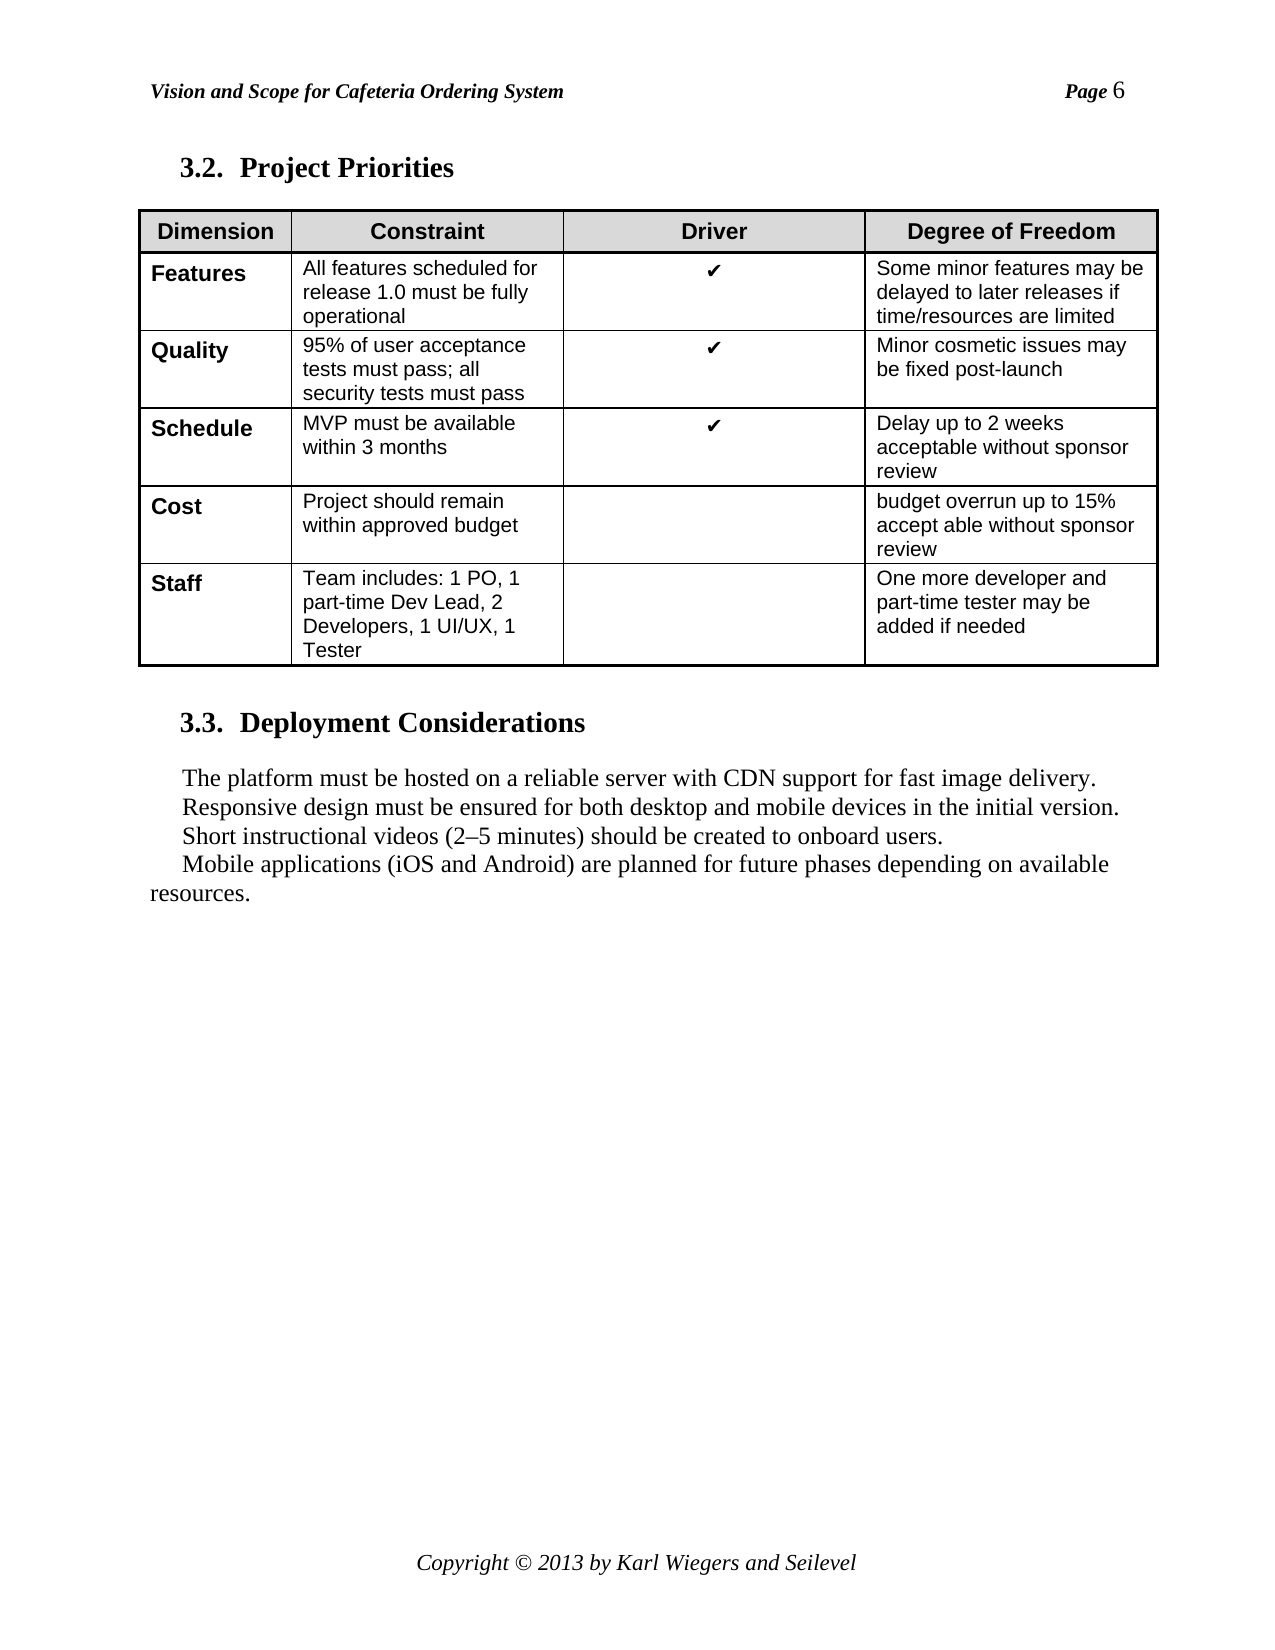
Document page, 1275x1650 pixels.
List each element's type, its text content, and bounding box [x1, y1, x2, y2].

table_cell ✔ [564, 331, 864, 407]
table_cell Quality [141, 331, 291, 407]
table_cell [564, 564, 864, 664]
table_cell 95% of user acceptance tests must pass; all security tests must pass [292, 331, 563, 407]
text  Responsive design must be ensured for both desktop and mobile devices in the initial version. [150, 792, 1125, 821]
text  The platform must be hosted on a reliable server with CDN support for fast image delivery. [150, 763, 1125, 792]
text  Mobile applications (iOS and Android) are planned for future phases depending on available resources. [150, 849, 1125, 907]
table_cell Cost [141, 487, 291, 562]
table_cell One more developer and part-time tester may be added if needed [866, 564, 1156, 664]
table_cell ✔ [564, 254, 864, 330]
table_header Constraint [292, 212, 563, 251]
subtitle Deployment Considerations [179, 705, 1125, 738]
table_cell Some minor features may be delayed to later releases if time/resources are limited [866, 254, 1156, 330]
table_cell Team includes: 1 PO, 1 part-time Dev Lead, 2 Developers, 1 UI/UX, 1 Tester [292, 564, 563, 664]
table_header Dimension [141, 212, 291, 251]
table_cell Schedule [141, 409, 291, 485]
table_cell MVP must be available within 3 months [292, 409, 563, 485]
subtitle Project Priorities [179, 150, 1125, 183]
table_cell Delay up to 2 weeks acceptable without sponsor review [866, 409, 1156, 485]
table_header Degree of Freedom [866, 212, 1156, 251]
table_cell All features scheduled for release 1.0 must be fully operational [292, 254, 563, 330]
table_cell ✔ [564, 409, 864, 485]
table_cell [564, 487, 864, 562]
table_cell Staff [141, 564, 291, 664]
table_header Driver [564, 212, 864, 251]
table_cell Minor cosmetic issues may be fixed post-launch [866, 331, 1156, 407]
text  Short instructional videos (2–5 minutes) should be created to onboard users. [150, 821, 1125, 849]
table_cell budget overrun up to 15% accept able without sponsor review [866, 487, 1156, 562]
table_cell Features [141, 254, 291, 330]
table_cell Project should remain within approved budget [292, 487, 563, 562]
